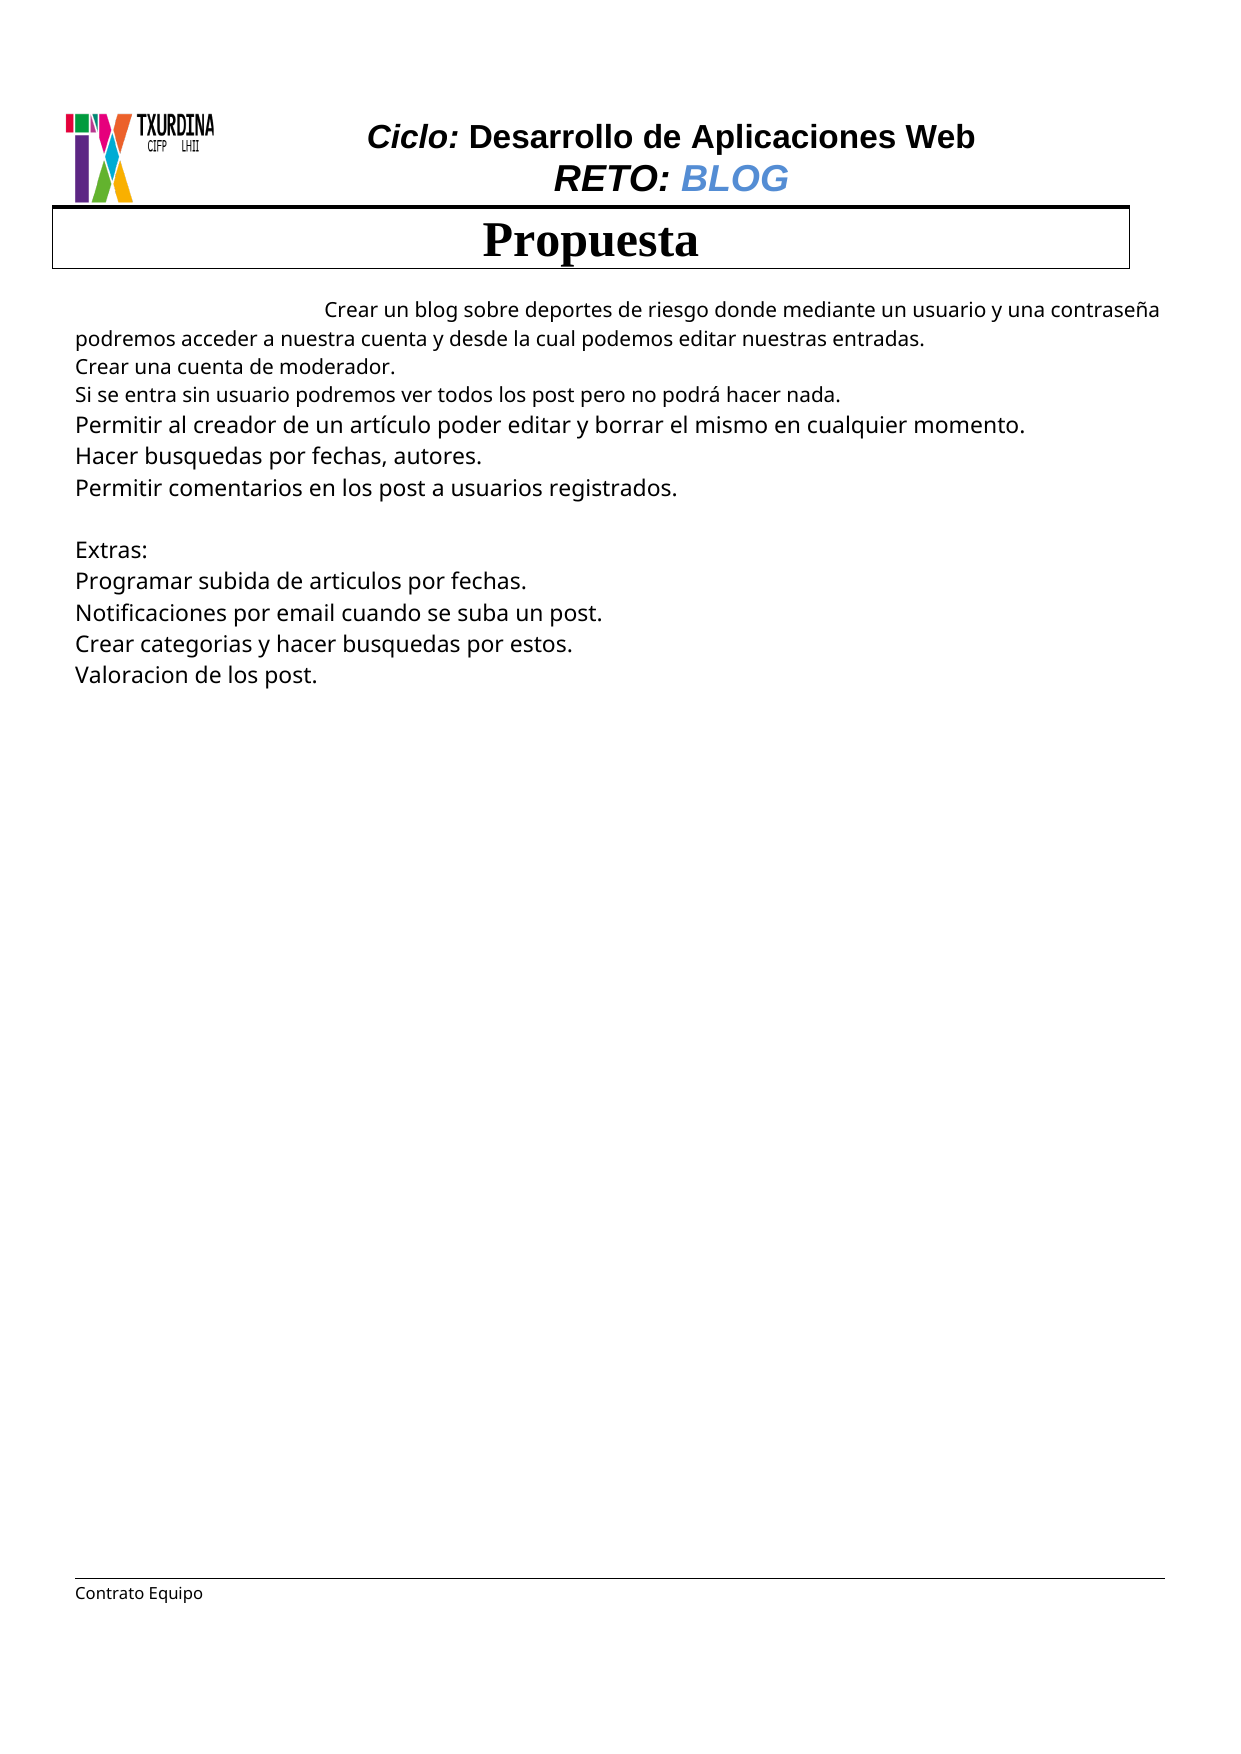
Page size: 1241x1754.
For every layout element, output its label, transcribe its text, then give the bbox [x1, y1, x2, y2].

text Si se entra sin usuario podremos ver todos los post pero no podrá hacer nada. [75, 381, 1165, 409]
text Crear una cuenta de moderador. [75, 352, 1165, 381]
text Hacer busquedas por fechas, autores. [75, 440, 1165, 472]
text Notificaciones por email cuando se suba un post. [75, 597, 1165, 628]
text Extras: [75, 534, 1165, 565]
text Valoracion de los post. [75, 659, 1165, 690]
text Permitir comentarios en los post a usuarios registrados. [75, 472, 1165, 503]
text Crear un blog sobre deportes de riesgo donde mediante un usuario y una contraseña podremos acceder a nuestra cuenta y desde la cual podemos editar nuestras entradas. [75, 295, 1165, 352]
text Permitir al creador de un artículo poder editar y borrar el mismo en cualquier momento. [75, 409, 1165, 440]
text Programar subida de articulos por fechas. [75, 565, 1165, 597]
picture [63, 111, 214, 206]
text Crear categorias y hacer busquedas por estos. [75, 628, 1165, 659]
